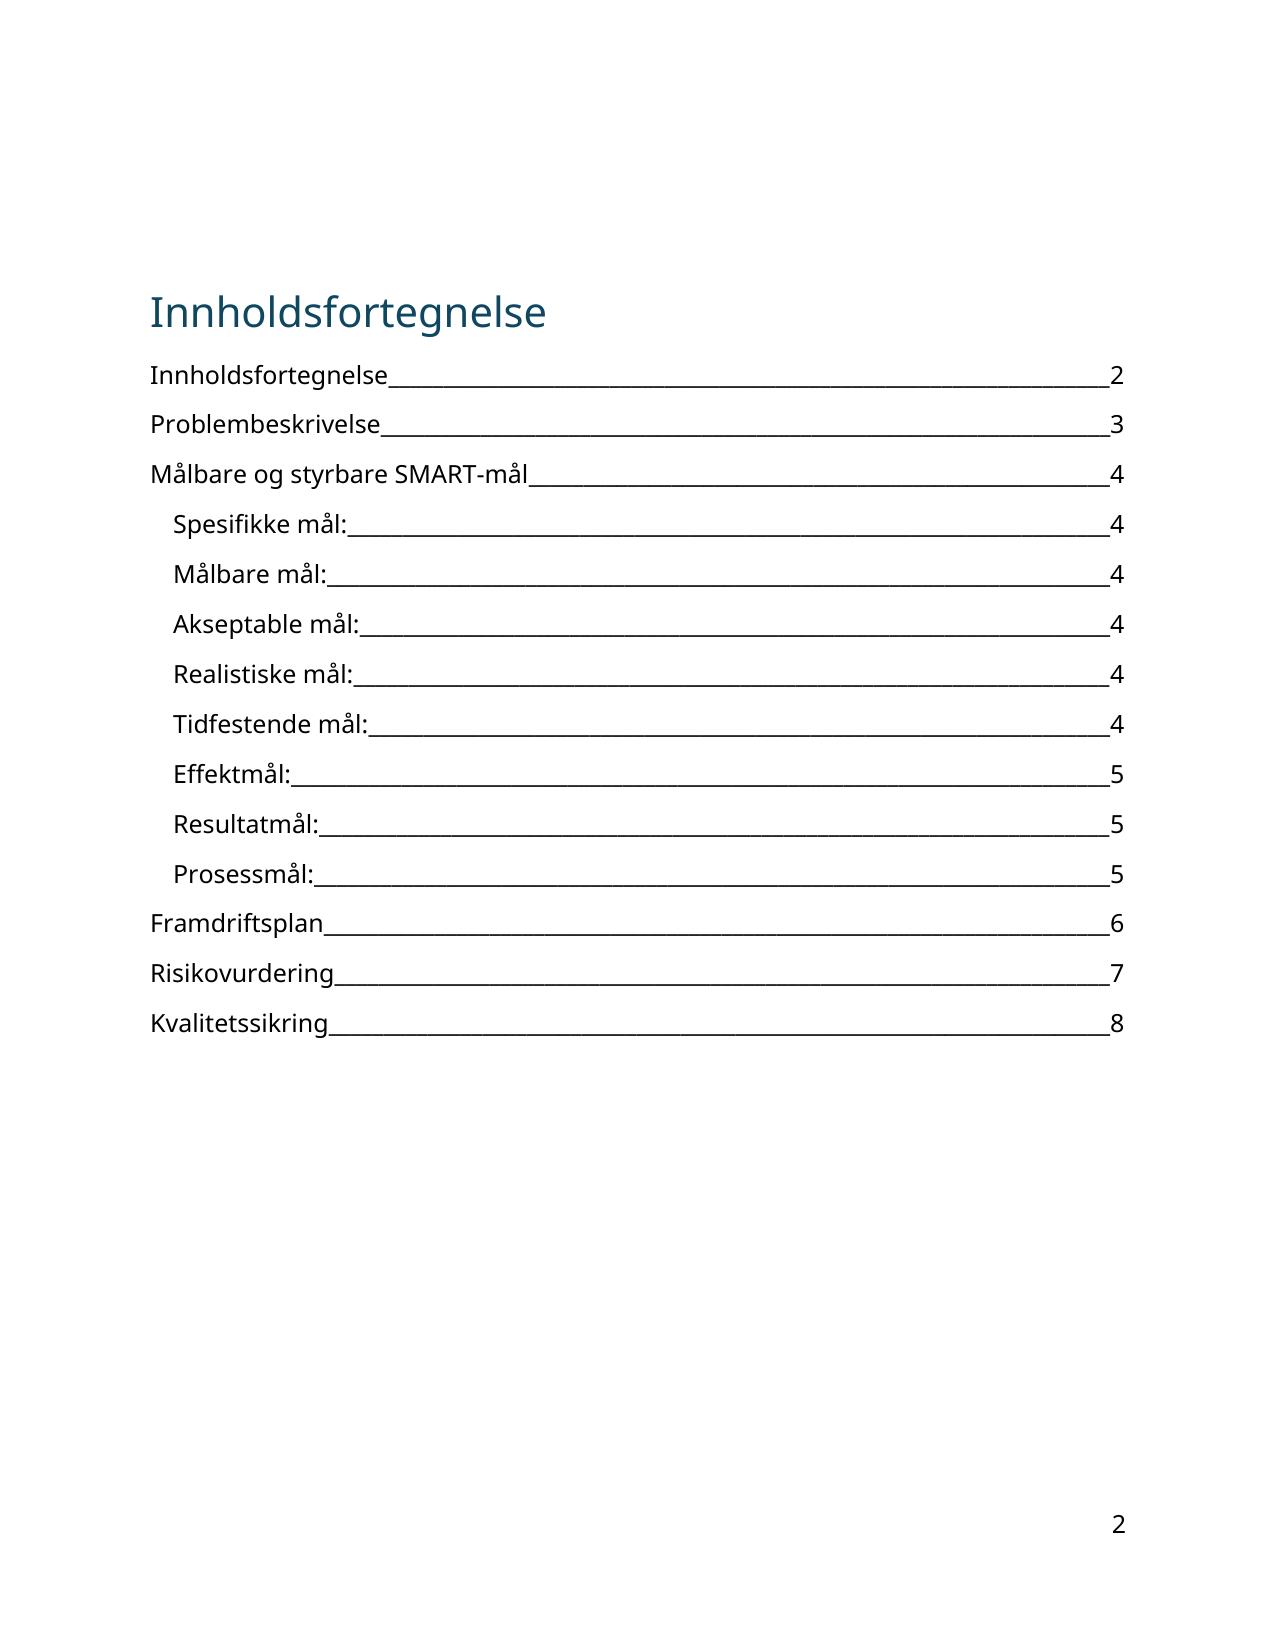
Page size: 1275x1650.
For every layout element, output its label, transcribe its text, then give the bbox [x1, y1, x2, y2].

subtitle Innholdsfortegnelse [150, 283, 1125, 340]
